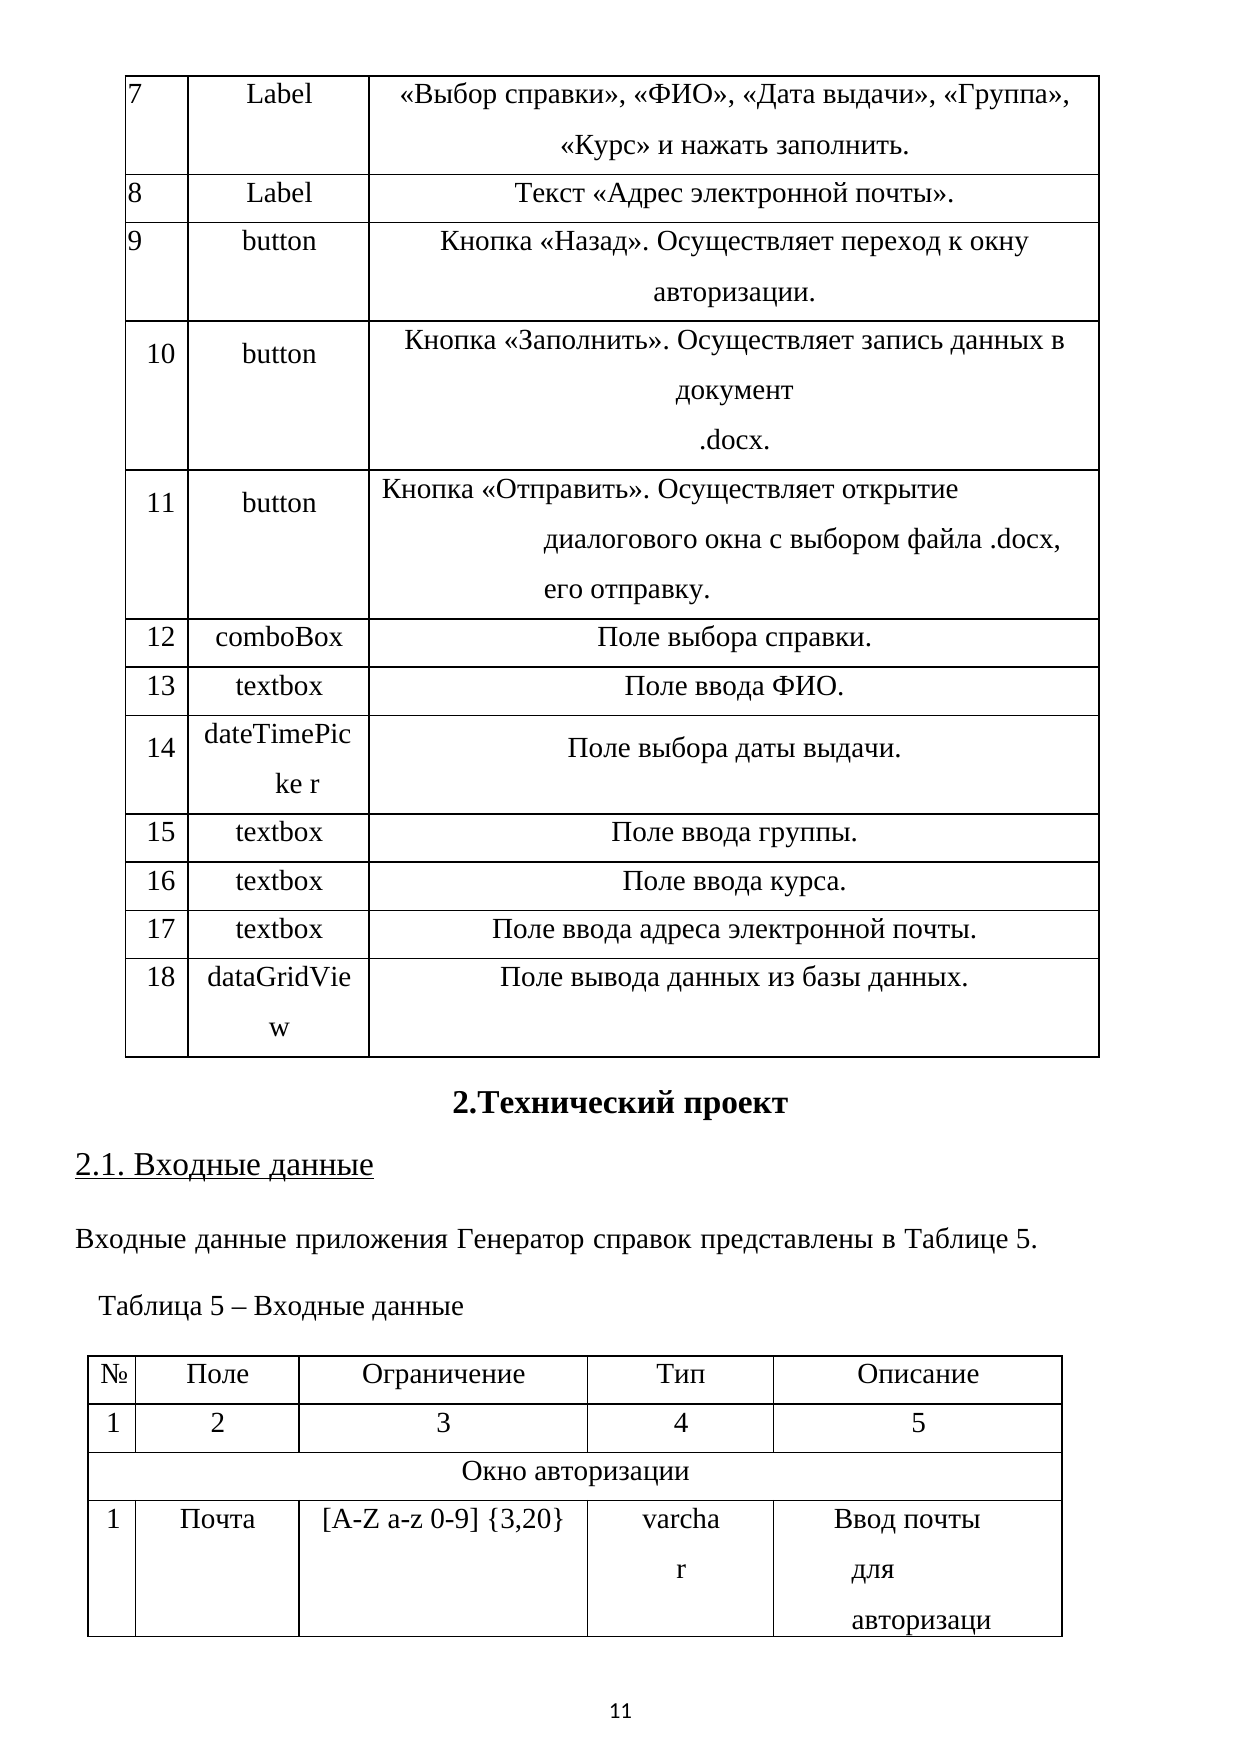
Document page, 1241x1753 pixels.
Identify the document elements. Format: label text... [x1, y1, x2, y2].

table_cell comboBox [189, 620, 368, 666]
table_header Описание [774, 1357, 1061, 1403]
table_cell 17 [126, 911, 187, 958]
table_cell 16 [126, 863, 187, 909]
table_cell Поле вывода данных из базы данных. [370, 959, 1098, 1056]
table_cell 15 [126, 815, 187, 861]
table_header Поле [136, 1357, 298, 1403]
table_cell textbox [189, 668, 368, 714]
table_cell Поле выбора даты выдачи. [370, 716, 1098, 813]
table_cell Поле ввода группы. [370, 815, 1098, 861]
table_cell 10 [126, 322, 187, 469]
table_cell Поле ввода адреса электронной почты. [370, 911, 1098, 958]
table_cell dataGridView [189, 959, 368, 1056]
table_cell 5 [774, 1405, 1061, 1452]
table_cell Кнопка «Заполнить». Осуществляет запись данных в документ .docx. [370, 322, 1098, 469]
table_header № [89, 1357, 135, 1403]
table_cell textbox [189, 815, 368, 861]
table_cell 8 [126, 175, 187, 222]
table_cell 14 [126, 716, 187, 813]
table_cell Поле ввода курса. [370, 863, 1098, 909]
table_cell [774, 1501, 1061, 1636]
table_cell button [189, 322, 368, 469]
table_cell 4 [588, 1405, 773, 1452]
table_cell textbox [189, 863, 368, 909]
table_header Ограничение [300, 1357, 587, 1403]
table_header Тип [588, 1357, 773, 1403]
table_cell Кнопка «Отправить». Осуществляет открытие диалогового окна с выбором файла .docx, его отправку. [370, 471, 1098, 618]
table_cell Кнопка «Назад». Осуществляет переход к окну авторизации. [370, 223, 1098, 320]
table_cell Поле ввода ФИО. [370, 668, 1098, 714]
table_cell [370, 77, 1098, 173]
table_cell Label [189, 175, 368, 222]
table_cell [300, 1501, 587, 1636]
table_cell 2 [136, 1405, 298, 1452]
table_cell 7 [126, 77, 187, 173]
table_cell 3 [300, 1405, 587, 1452]
table_cell Окно авторизации [89, 1453, 1061, 1500]
table_cell 18 [126, 959, 187, 1056]
text Таблица 5 – Входные данные [98, 1288, 1165, 1322]
table_cell 13 [126, 668, 187, 714]
table_cell 9 [126, 223, 187, 320]
text Входные данные приложения Генератор справок представлены в Таблице 5. [75, 1221, 1165, 1255]
subtitle 2.1. Входные данные [75, 1144, 1165, 1183]
table_cell Label [189, 77, 368, 173]
table_cell 1 [89, 1405, 135, 1452]
table_cell button [189, 471, 368, 618]
table_cell Почта [136, 1501, 298, 1636]
table_cell textbox [189, 911, 368, 958]
table_cell varchar [588, 1501, 773, 1636]
table_cell Поле выбора справки. [370, 620, 1098, 666]
table_cell dateTimePicke r [189, 716, 368, 813]
table_cell 12 [126, 620, 187, 666]
table_cell 1 [89, 1501, 135, 1636]
table_cell 11 [126, 471, 187, 618]
table_cell Текст «Адрес электронной почты». [370, 175, 1098, 222]
table_cell button [189, 223, 368, 320]
subtitle 2.Технический проект [75, 1083, 1165, 1121]
